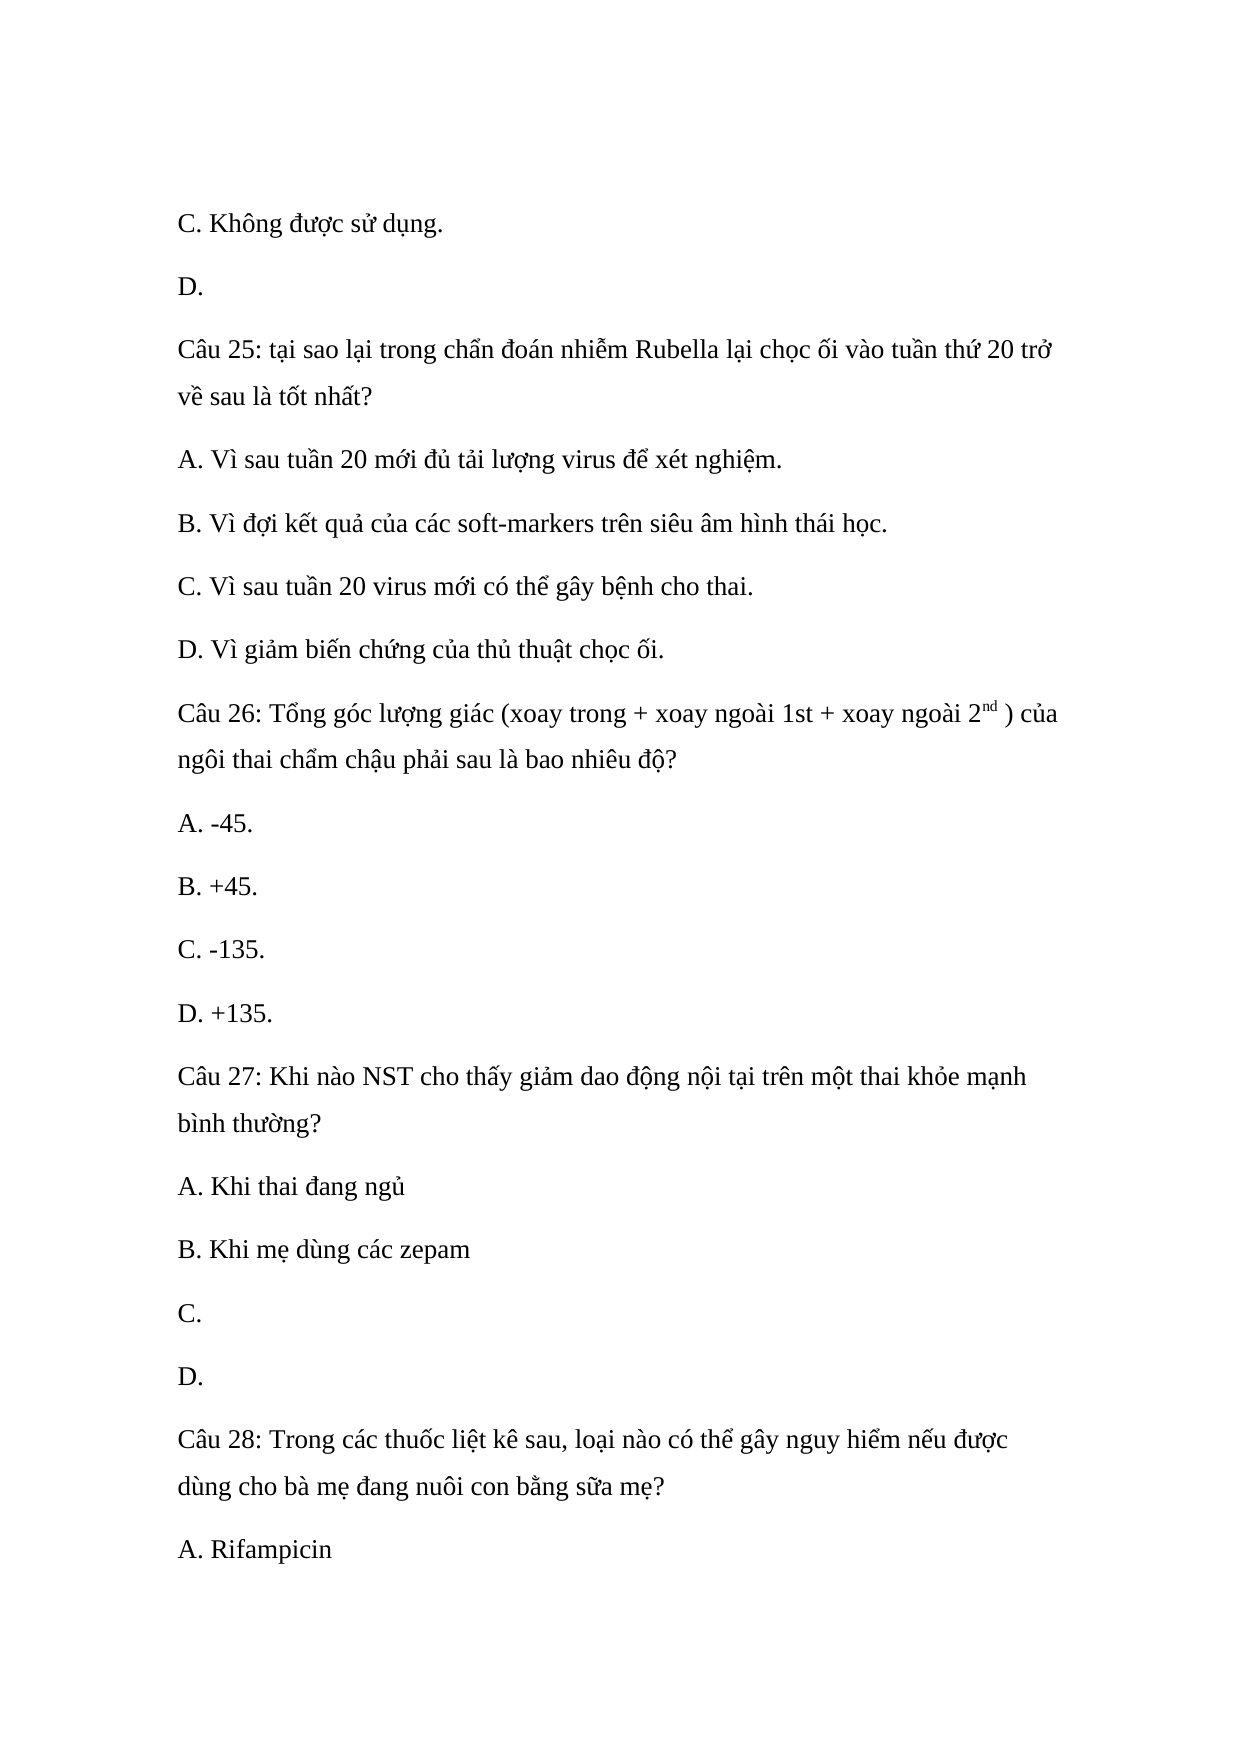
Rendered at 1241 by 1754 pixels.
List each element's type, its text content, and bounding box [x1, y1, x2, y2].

text B. Vì đợi kết quả của các soft-markers trên siêu âm hình thái học. [177, 507, 1063, 538]
text D. [177, 1360, 1063, 1391]
text B. Khi mẹ dùng các zepam [177, 1233, 1063, 1264]
text A. -45. [177, 807, 1063, 838]
text Câu 28: Trong các thuốc liệt kê sau, loại nào có thể gây nguy hiểm nếu được dùng cho bà mẹ đang nuôi con bằng sữa mẹ? [177, 1423, 1063, 1501]
text C. [177, 1297, 1063, 1328]
text A. Rifampicin [177, 1533, 1063, 1564]
text A. Khi thai đang ngủ [177, 1170, 1063, 1201]
text Câu 26: Tổng góc lượng giác (xoay trong + xoay ngoài 1st + xoay ngoài 2nd ) của ngôi thai chẩm chậu phải sau là bao nhiêu độ? [177, 697, 1063, 774]
text C. -135. [177, 933, 1063, 964]
text D. +135. [177, 997, 1063, 1028]
text D. [177, 270, 1063, 301]
text Câu 25: tại sao lại trong chẩn đoán nhiễm Rubella lại chọc ối vào tuần thứ 20 trở về sau là tốt nhất? [177, 333, 1063, 411]
text D. Vì giảm biến chứng của thủ thuật chọc ối. [177, 633, 1063, 664]
text C. Không được sử dụng. [177, 207, 1063, 238]
text C. Vì sau tuần 20 virus mới có thể gây bệnh cho thai. [177, 570, 1063, 601]
text Câu 27: Khi nào NST cho thấy giảm dao động nội tại trên một thai khỏe mạnh bình thường? [177, 1060, 1063, 1138]
text B. +45. [177, 870, 1063, 901]
text A. Vì sau tuần 20 mới đủ tải lượng virus để xét nghiệm. [177, 443, 1063, 474]
